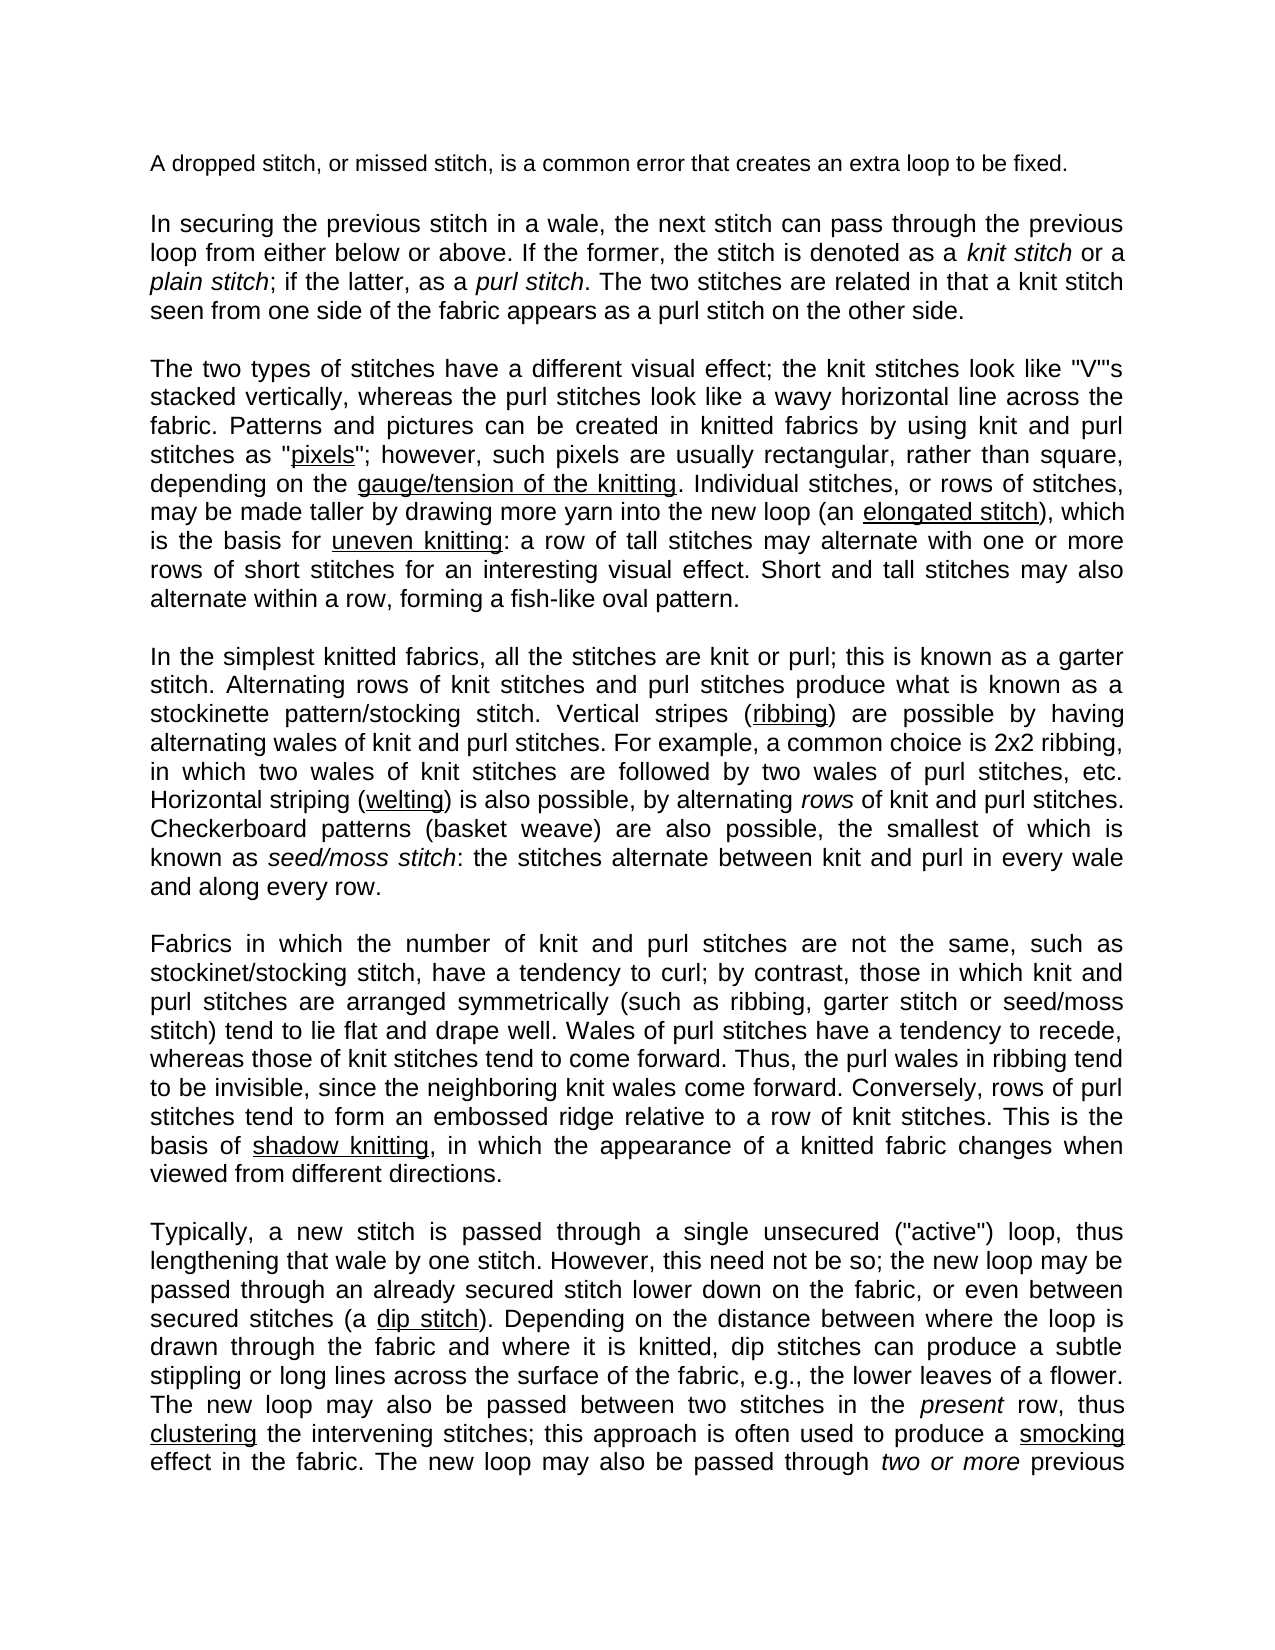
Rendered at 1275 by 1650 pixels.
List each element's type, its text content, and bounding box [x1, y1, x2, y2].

text In securing the previous stitch in a wale, the next stitch can pass through the previous loop from either below or above. If the former, the stitch is denoted as a knit stitch or a plain stitch; if the latter, as a purl stitch. The two stitches are related in that a knit stitch seen from one side of the fabric appears as a purl stitch on the other side. [150, 209, 1125, 324]
text A dropped stitch, or missed stitch, is a common error that creates an extra loop to be fixed. [150, 150, 1125, 176]
text The two types of stitches have a different visual effect; the knit stitches look like "V"'s stacked vertically, whereas the purl stitches look like a wavy horizontal line across the fabric. Patterns and pictures can be created in knitted fabrics by using knit and purl stitches as "pixels"; however, such pixels are usually rectangular, rather than square, depending on the gauge/tension of the knitting. Individual stitches, or rows of stitches, may be made taller by drawing more yarn into the new loop (an elongated stitch), which is the basis for uneven knitting: a row of tall stitches may alternate with one or more rows of short stitches for an interesting visual effect. Short and tall stitches may also alternate within a row, forming a fish-like oval pattern. [150, 353, 1125, 612]
text Fabrics in which the number of knit and purl stitches are not the same, such as stockinet/stocking stitch, have a tendency to curl; by contrast, those in which knit and purl stitches are arranged symmetrically (such as ribbing, garter stitch or seed/moss stitch) tend to lie flat and drape well. Wales of purl stitches have a tendency to recede, whereas those of knit stitches tend to come forward. Thus, the purl wales in ribbing tend to be invisible, since the neighboring knit wales come forward. Conversely, rows of purl stitches tend to form an embossed ridge relative to a row of knit stitches. This is the basis of shadow knitting, in which the appearance of a knitted fabric changes when viewed from different directions. [150, 929, 1125, 1188]
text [150, 1217, 1125, 1476]
text In the simplest knitted fabrics, all the stitches are knit or purl; this is known as a garter stitch. Alternating rows of knit stitches and purl stitches produce what is known as a stockinette pattern/stocking stitch. Vertical stripes (ribbing) are possible by having alternating wales of knit and purl stitches. For example, a common choice is 2x2 ribbing, in which two wales of knit stitches are followed by two wales of purl stitches, etc. Horizontal striping (welting) is also possible, by alternating rows of knit and purl stitches. Checkerboard patterns (basket weave) are also possible, the smallest of which is known as seed/moss stitch: the stitches alternate between knit and purl in every wale and along every row. [150, 641, 1125, 900]
